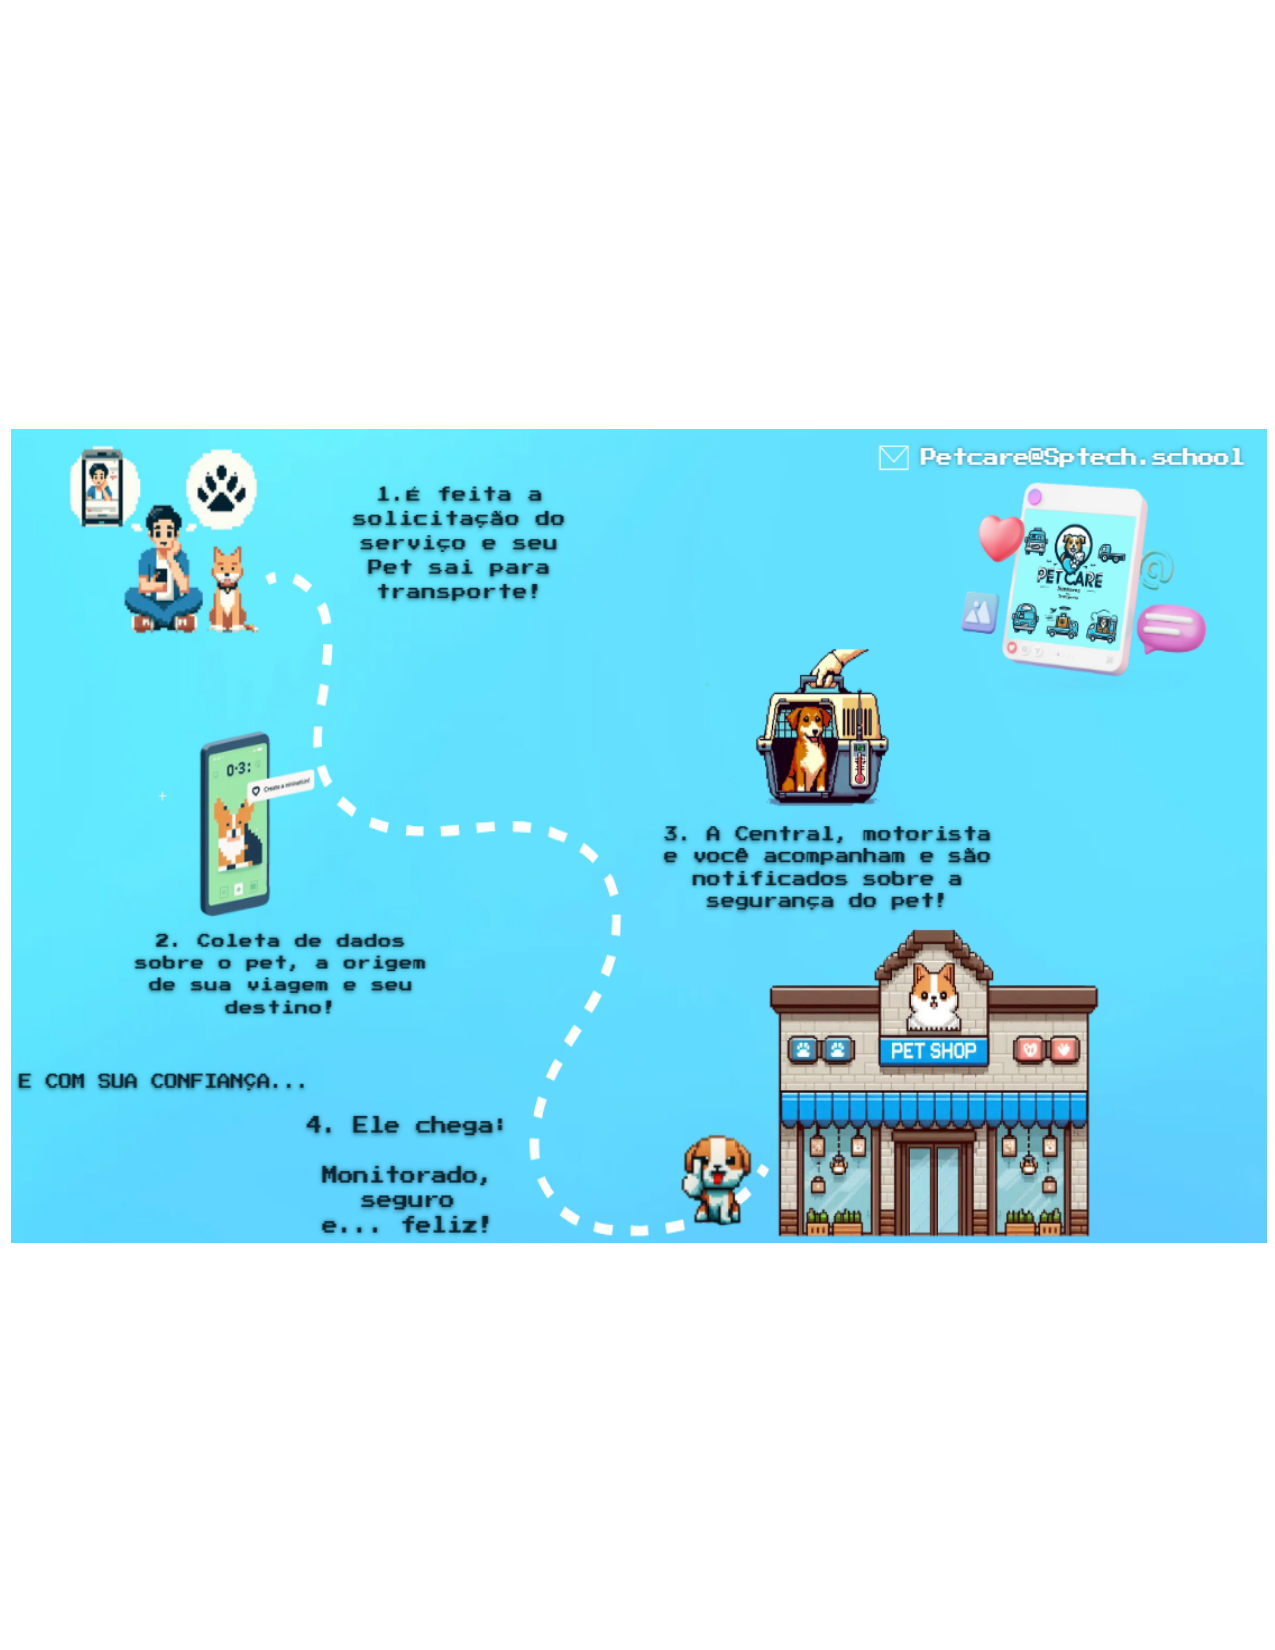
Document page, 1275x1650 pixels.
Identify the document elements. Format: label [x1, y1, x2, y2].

picture [11, 429, 1268, 1243]
